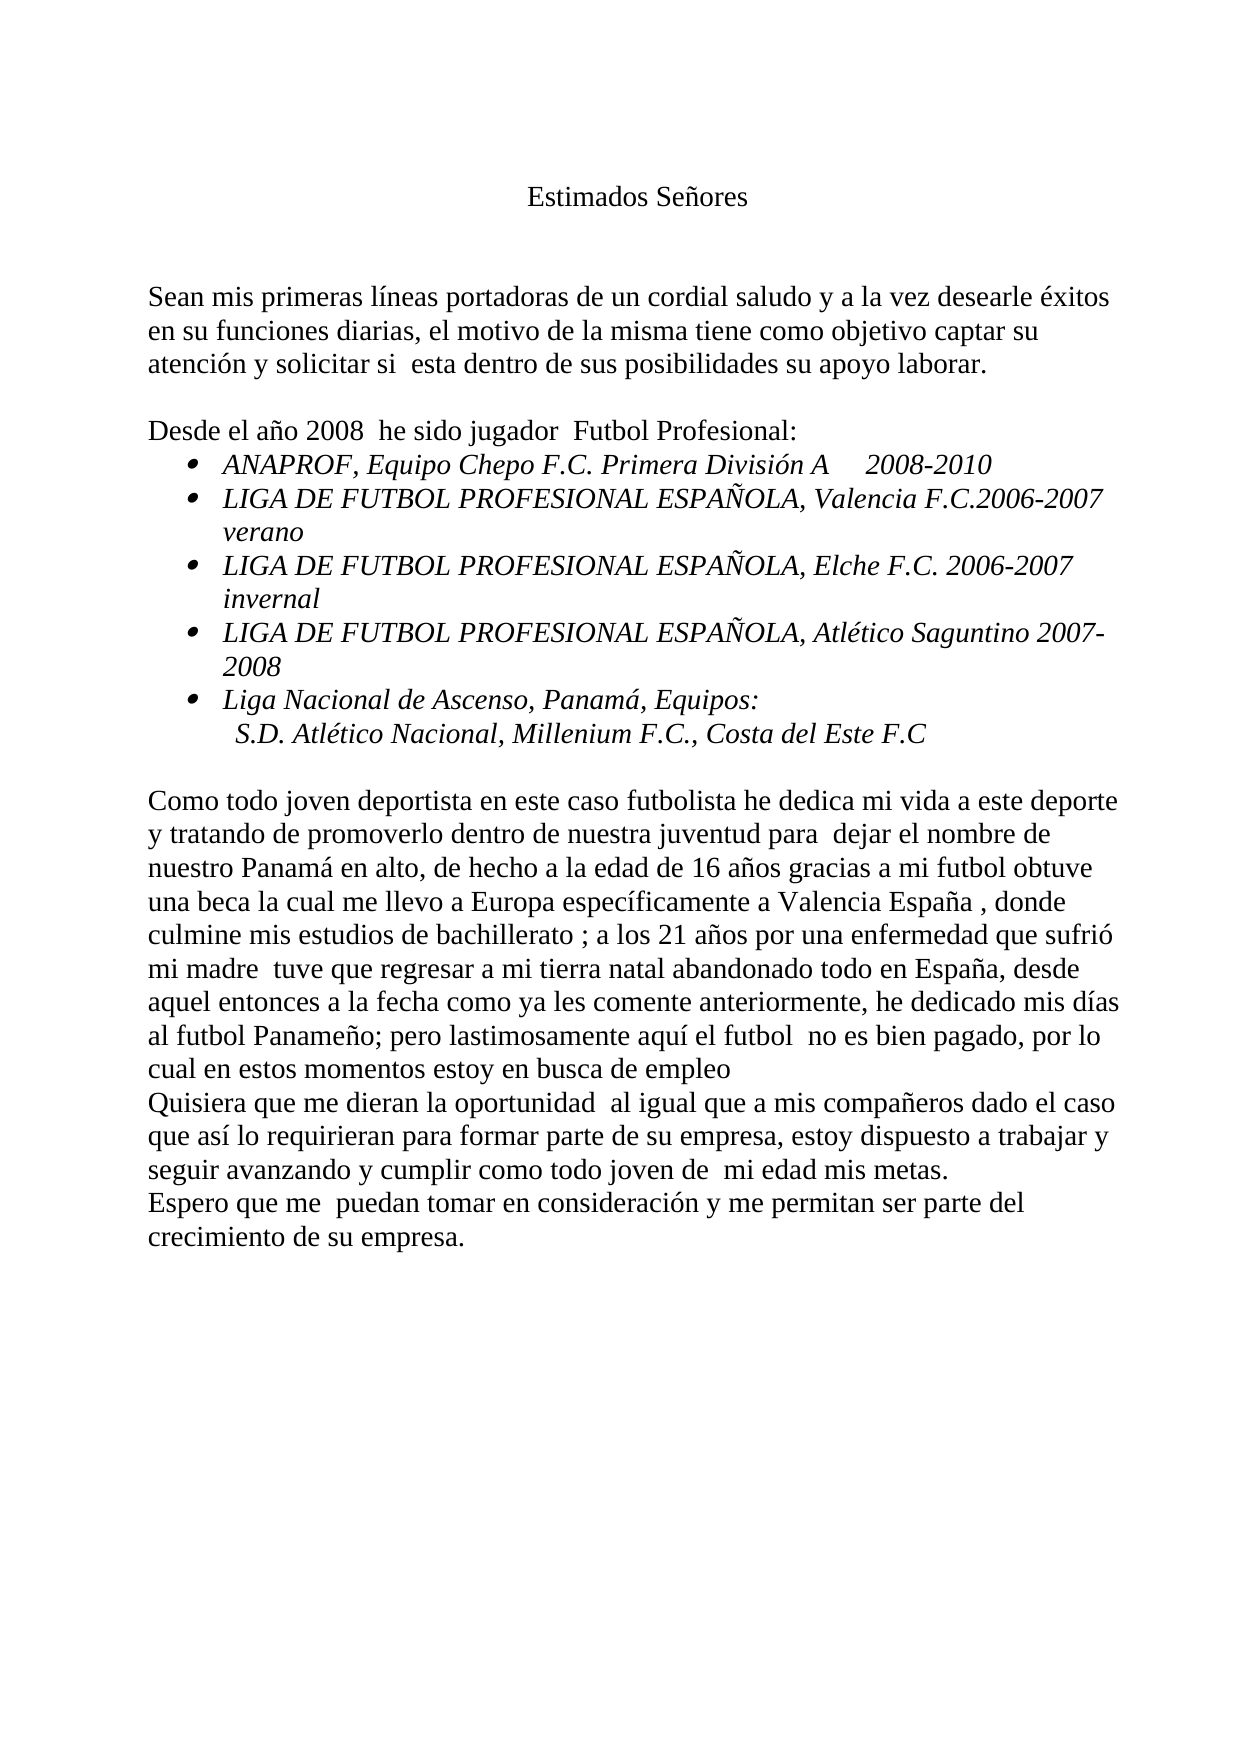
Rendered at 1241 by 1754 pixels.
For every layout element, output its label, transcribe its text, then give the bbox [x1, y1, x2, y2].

list Liga Nacional de Ascenso, Panamá, Equipos: [185, 682, 1128, 716]
list LIGA DE FUTBOL PROFESIONAL ESPAÑOLA, Valencia F.C.2006-2007 verano [185, 481, 1128, 548]
text Espero que me puedan tomar en consideración y me permitan ser parte del crecimiento de su empresa. [148, 1186, 1128, 1253]
text Como todo joven deportista en este caso futbolista he dedica mi vida a este deporte y tratando de promoverlo dentro de nuestra juventud para dejar el nombre de nuestro Panamá en alto, de hecho a la edad de 16 años gracias a mi futbol obtuve una beca la cual me llevo a Europa específicamente a Valencia España , donde culmine mis estudios de bachillerato ; a los 21 años por una enfermedad que sufrió mi madre tuve que regresar a mi tierra natal abandonado todo en España, desde aquel entonces a la fecha como ya les comente anteriormente, he dedicado mis días al futbol Panameño; pero lastimosamente aquí el futbol no es bien pagado, por lo cual en estos momentos estoy en busca de empleo [148, 783, 1128, 1085]
text Quisiera que me dieran la oportunidad al igual que a mis compañeros dado el caso que así lo requirieran para formar parte de su empresa, estoy dispuesto a trabajar y seguir avanzando y cumplir como todo joven de mi edad mis metas. [148, 1085, 1128, 1186]
text Estimados Señores [148, 179, 1128, 212]
text S.D. Atlético Nacional, Millenium F.C., Costa del Este F.C [148, 716, 1128, 749]
list LIGA DE FUTBOL PROFESIONAL ESPAÑOLA, Atlético Saguntino 2007-2008 [185, 615, 1128, 682]
list LIGA DE FUTBOL PROFESIONAL ESPAÑOLA, Elche F.C. 2006-2007 invernal [185, 548, 1128, 615]
list ANAPROF, Equipo Chepo F.C. Primera División A 2008-2010 [185, 447, 1128, 481]
text Sean mis primeras líneas portadoras de un cordial saludo y a la vez desearle éxitos en su funciones diarias, el motivo de la misma tiene como objetivo captar su atención y solicitar si esta dentro de sus posibilidades su apoyo laborar. [148, 279, 1128, 380]
text Desde el año 2008 he sido jugador Futbol Profesional: [148, 413, 1128, 447]
